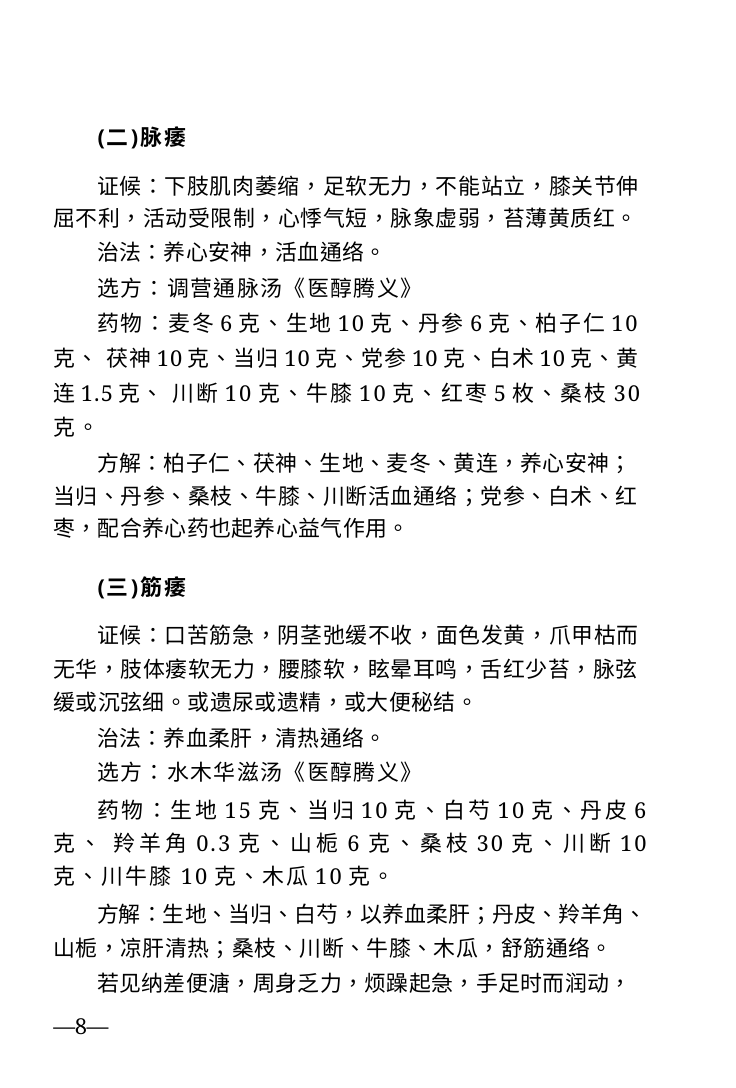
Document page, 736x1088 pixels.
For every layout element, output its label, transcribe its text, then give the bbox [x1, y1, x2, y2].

text 方解：柏子仁、茯神、生地、麦冬、黄连，养心安神； 当归、丹参、桑枝、牛膝、川断活血通络；党参、白术、红 枣，配合养心药也起养心益气作用。 [53, 448, 639, 543]
text 治法：养心安神，活血通络。 [97, 238, 648, 265]
text 药物：生地15克、当归10克、白芍10克、丹皮6克、 羚羊角0.3克、山栀6克、桑枝30克、川断10克、川牛膝 10克、木瓜10克。 [53, 795, 646, 891]
text (二)脉痿 [97, 123, 648, 151]
text (三)筋痿 [97, 574, 648, 601]
text 治法：养血柔肝，清热通络。 [97, 724, 648, 752]
text 选方：水木华滋汤《医醇腾义》 [97, 759, 648, 786]
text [53, 968, 639, 998]
text 方解：生地、当归、白芍，以养血柔肝；丹皮、羚羊角、 山栀，凉肝清热；桑枝、川断、牛膝、木瓜，舒筋通络。 [53, 899, 646, 963]
text 药物：麦冬6克、生地10克、丹参6克、柏子仁10克、 茯神10克、当归10克、党参10克、白术10克、黄连1.5克、 川断10克、牛膝10克、红枣5枚、桑枝30克。 [53, 308, 648, 442]
text 证候：下肢肌肉萎缩，足软无力，不能站立，膝关节伸 屈不利，活动受限制，心悸气短，脉象虚弱，苔薄黄质红。 [53, 171, 639, 233]
text 证候：口苦筋急，阴茎弛缓不收，面色发黄，爪甲枯而 无华，肢体痿软无力，腰膝软，眩晕耳鸣，舌红少苔，脉弦 缓或沉弦细。或遗尿或遗精，或大便秘结。 [53, 620, 639, 717]
text 选方：调营通脉汤《医醇腾义》 [97, 275, 648, 302]
